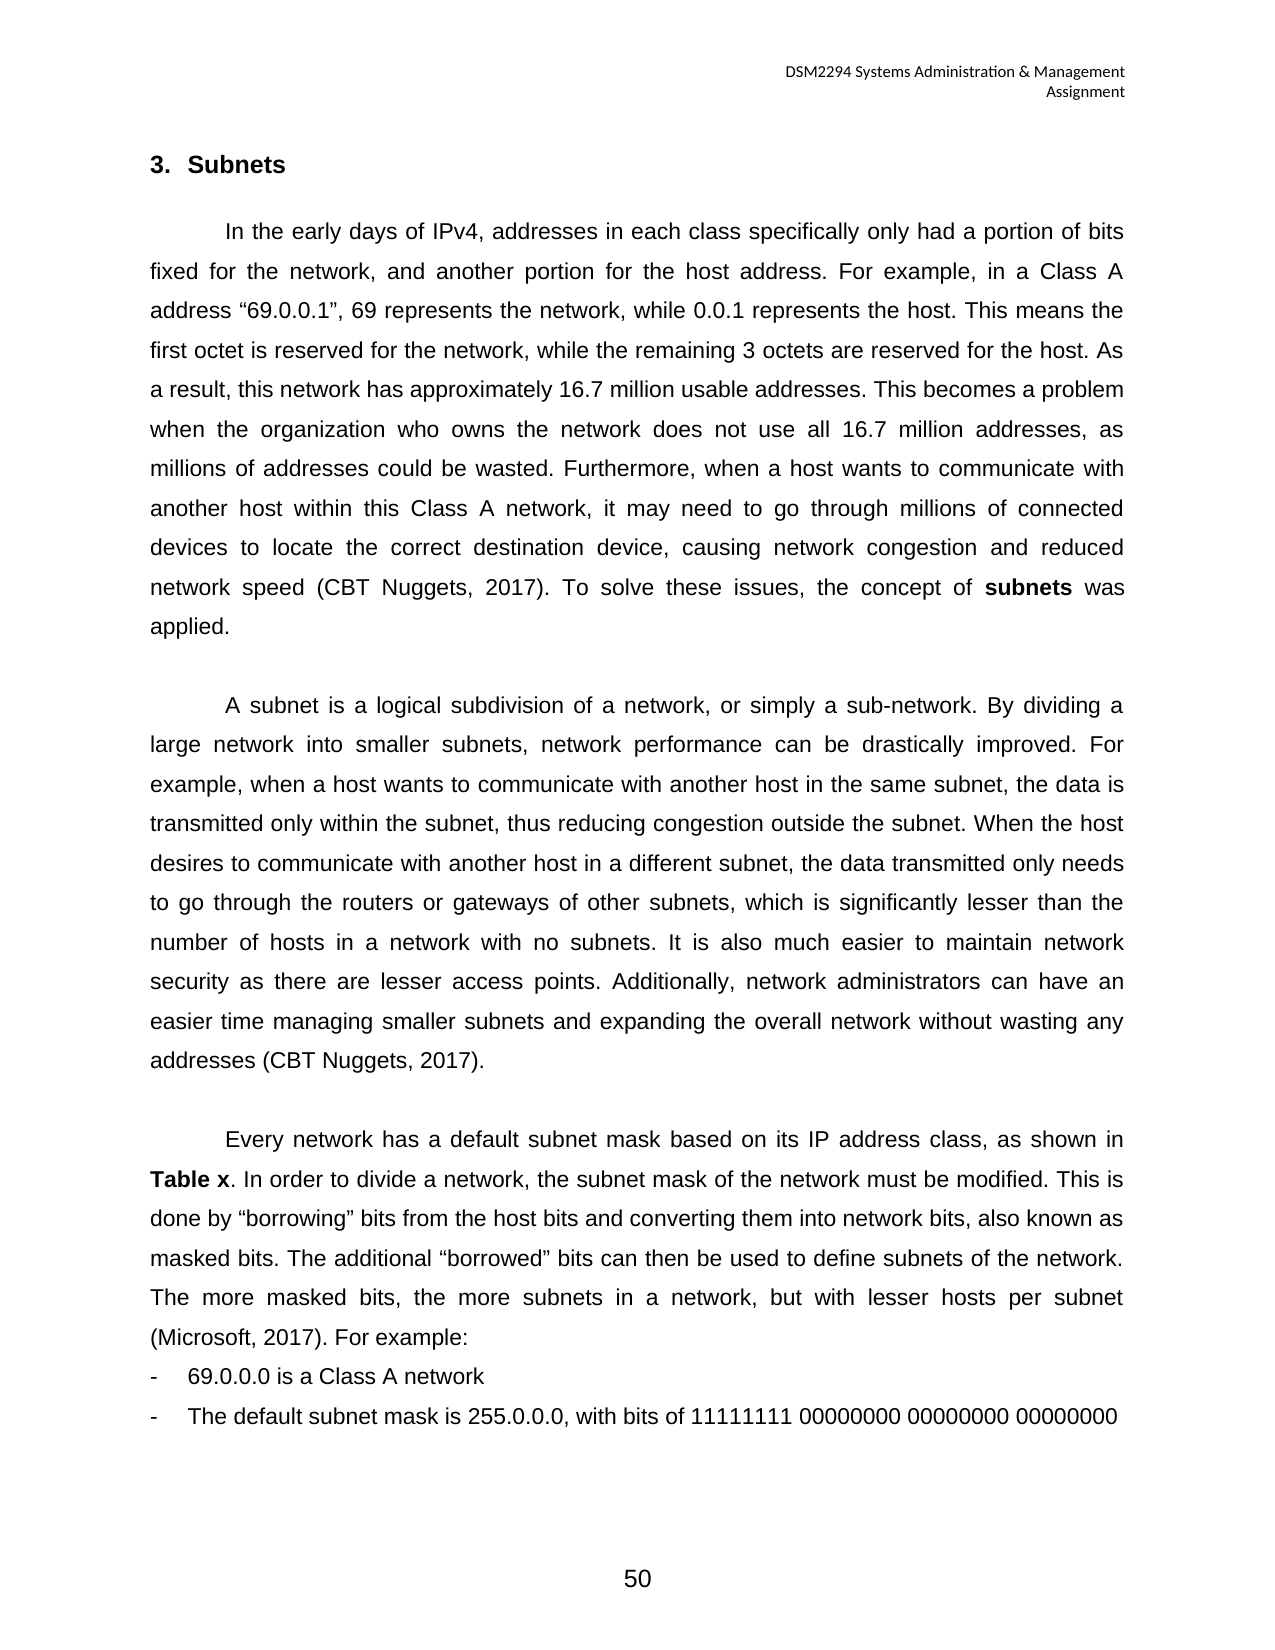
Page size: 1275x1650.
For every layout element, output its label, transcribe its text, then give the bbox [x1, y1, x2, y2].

text In the early days of IPv4, addresses in each class specifically only had a portion of bits fixed for the network, and another portion for the host address. For example, in a Class A address “69.0.0.1”, 69 represents the network, while 0.0.1 represents the host. This means the first octet is reserved for the network, while the remaining 3 octets are reserved for the host. As a result, this network has approximately 16.7 million usable addresses. This becomes a problem when the organization who owns the network does not use all 16.7 million addresses, as millions of addresses could be wasted. Furthermore, when a host wants to communicate with another host within this Class A network, it may need to go through millions of connected devices to locate the correct destination device, causing network congestion and reduced network speed (CBT Nuggets, 2017). To solve these issues, the concept of subnets was applied. [150, 218, 1125, 639]
text A subnet is a logical subdivision of a network, or simply a sub-network. By dividing a large network into smaller subnets, network performance can be drastically improved. For example, when a host wants to communicate with another host in the same subnet, the data is transmitted only within the subnet, thus reducing congestion outside the subnet. When the host desires to communicate with another host in a different subnet, the data transmitted only needs to go through the routers or gateways of other subnets, which is significantly lesser than the number of hosts in a network with no subnets. It is also much easier to maintain network security as there are lesser access points. Additionally, network administrators can have an easier time managing smaller subnets and expanding the overall network without wasting any addresses (CBT Nuggets, 2017). [150, 692, 1125, 1074]
list Subnets [150, 150, 1125, 179]
list The default subnet mask is 255.0.0.0, with bits of 11111111 00000000 00000000 00000000 [150, 1403, 1125, 1429]
list 69.0.0.0 is a Class A network [150, 1363, 1125, 1389]
text Every network has a default subnet mask based on its IP address class, as shown in Table x. In order to divide a network, the subnet mask of the network must be modified. This is done by “borrowing” bits from the host bits and converting them into network bits, also known as masked bits. The additional “borrowed” bits can then be used to define subnets of the network. The more masked bits, the more subnets in a network, but with lesser hosts per subnet (Microsoft, 2017). For example: [150, 1126, 1125, 1350]
